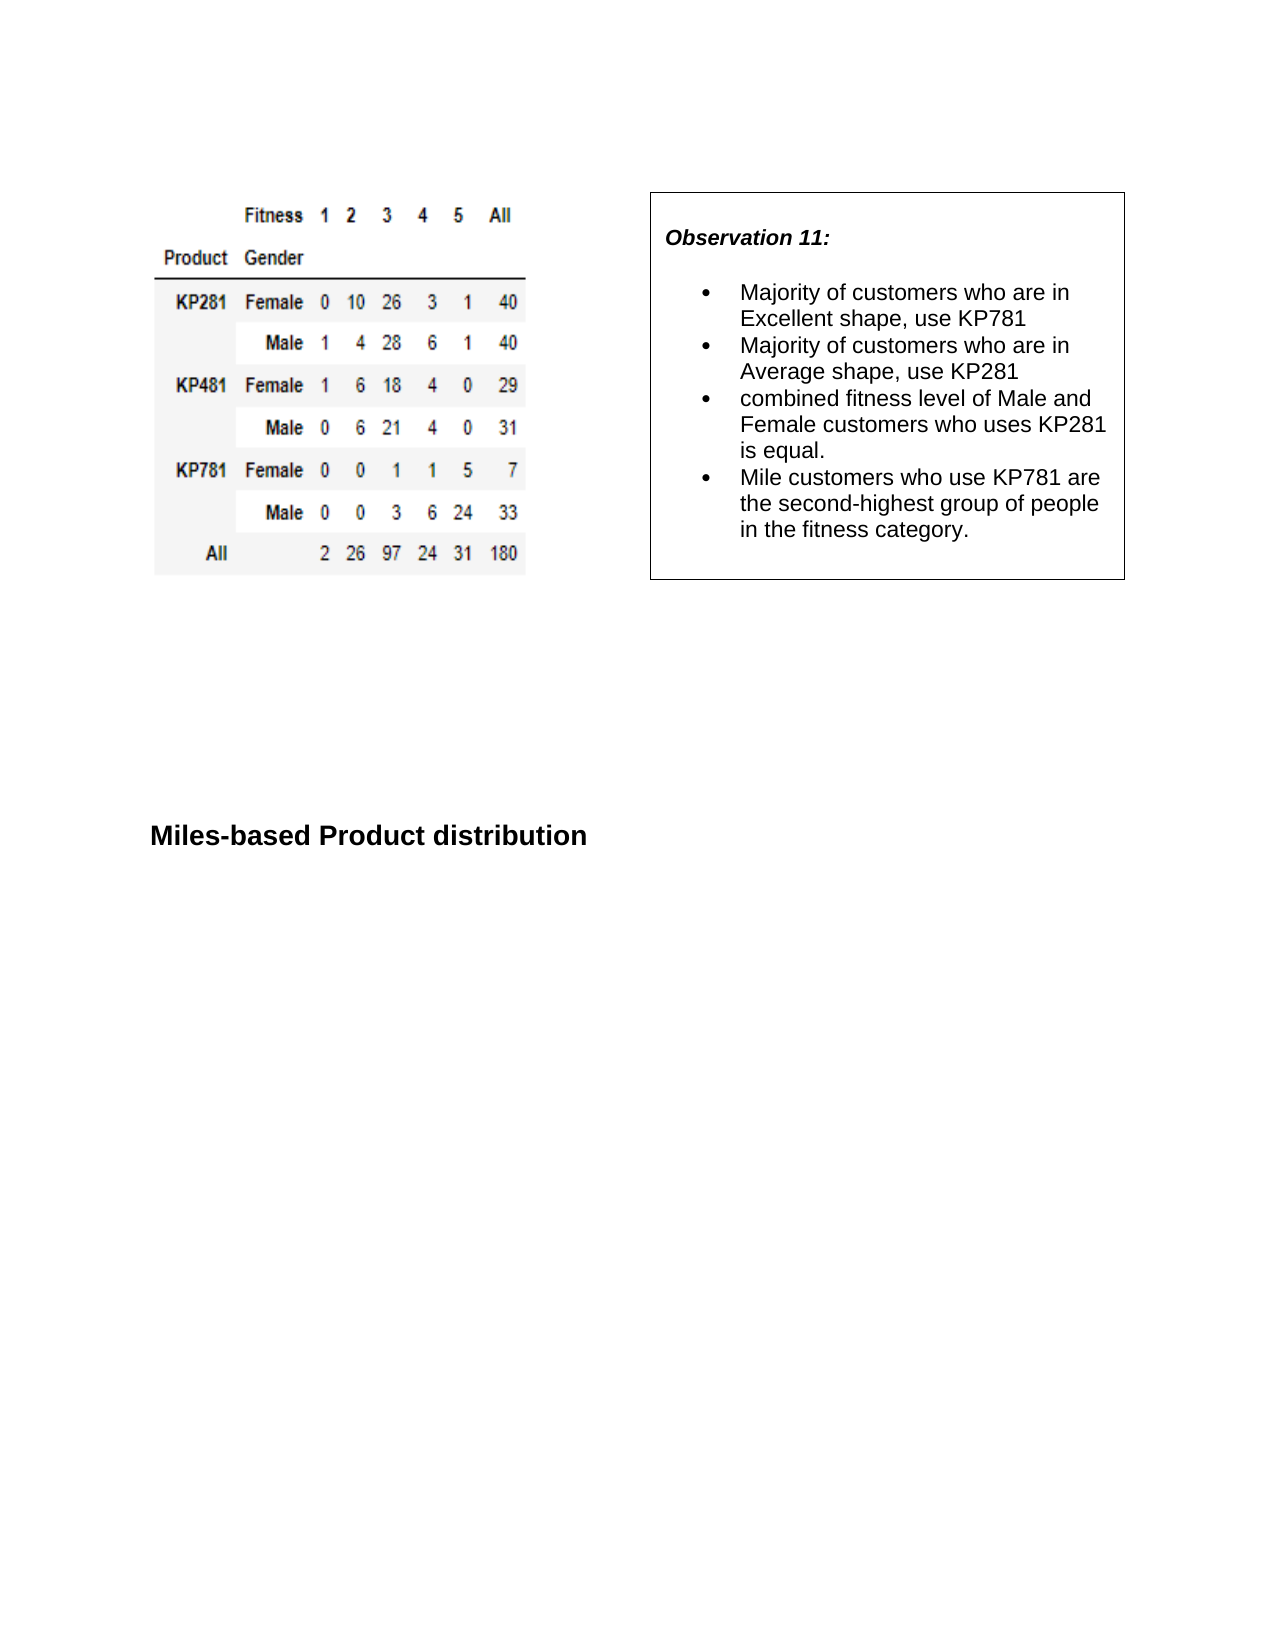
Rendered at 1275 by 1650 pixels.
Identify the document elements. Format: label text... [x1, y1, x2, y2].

subtitle Miles-based Product distribution [150, 819, 1125, 852]
picture [150, 195, 539, 581]
